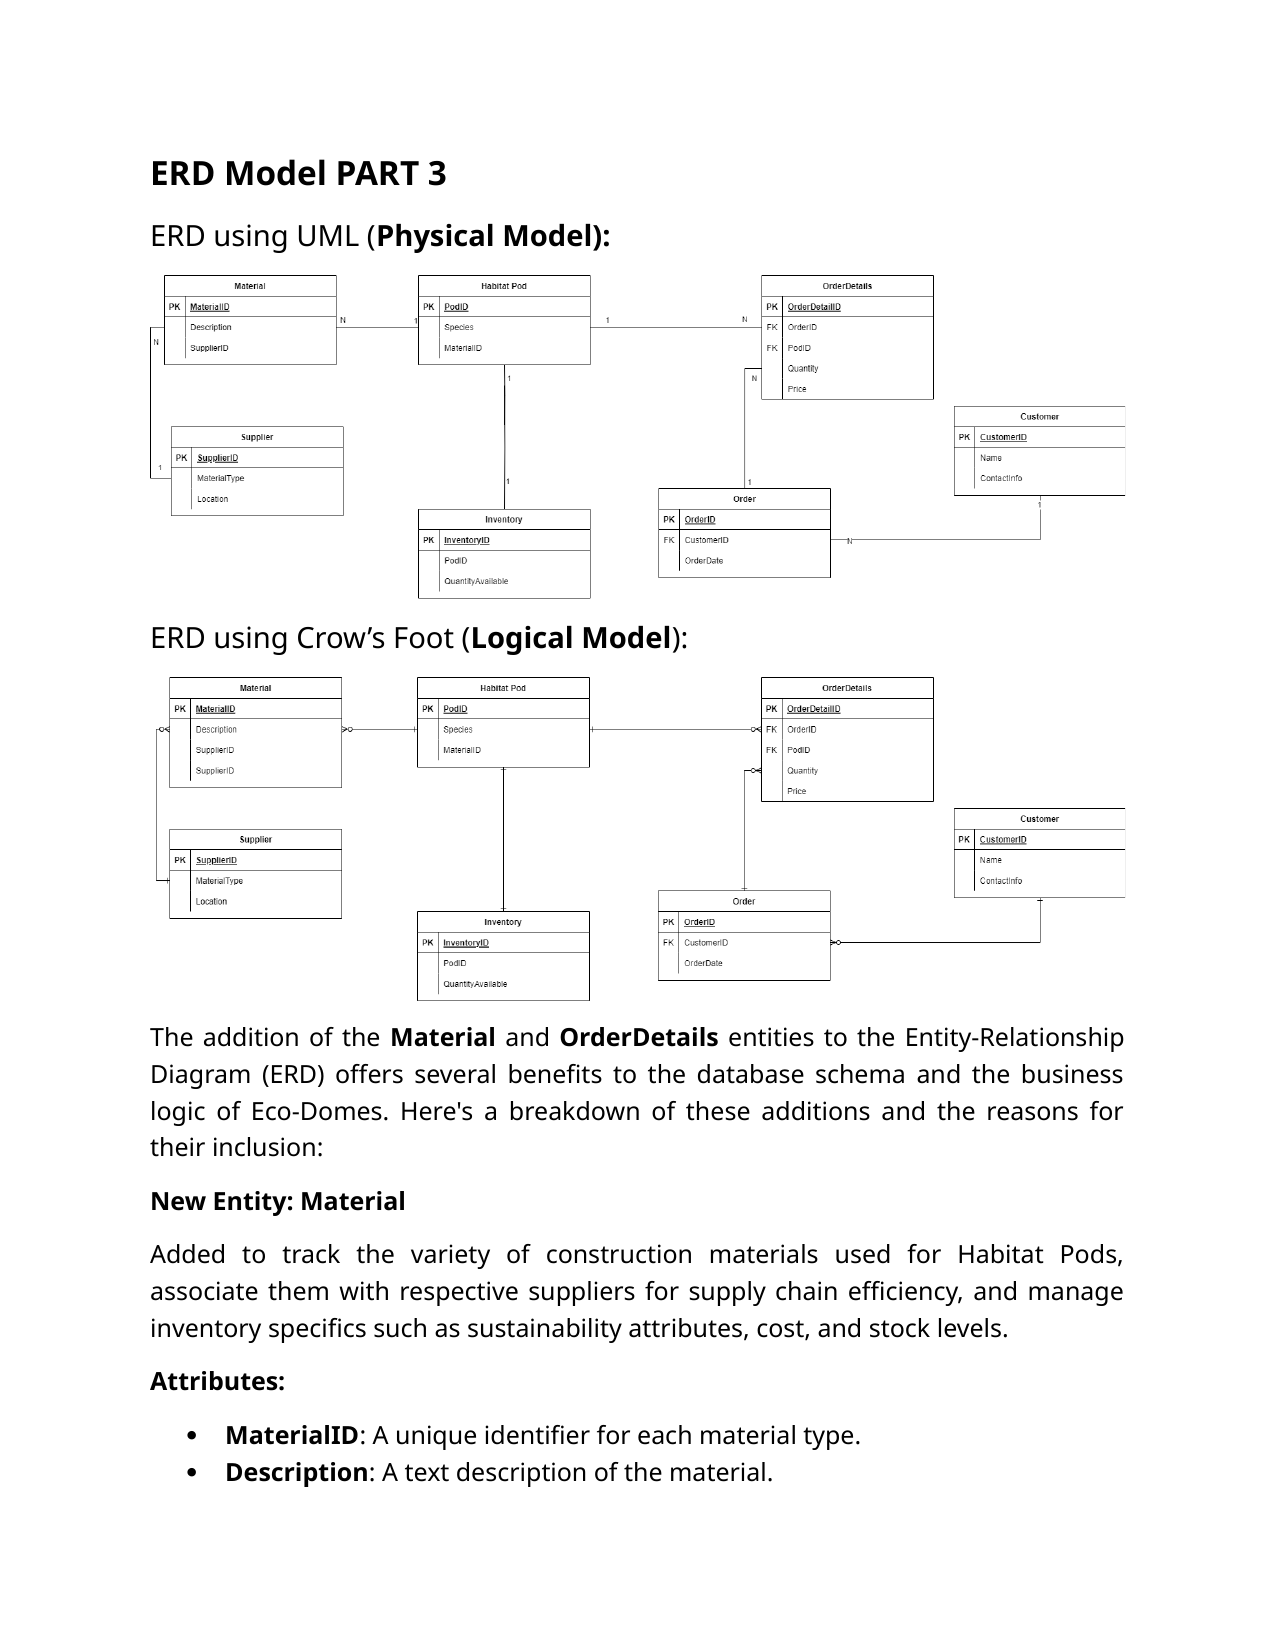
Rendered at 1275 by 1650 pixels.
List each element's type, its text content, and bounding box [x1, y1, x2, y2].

picture [150, 677, 1125, 1001]
text The addition of the Material and OrderDetails entities to the Entity-Relationship Diagram (ERD) offers several benefits to the database schema and the business logic of Eco-Domes. Here's a breakdown of these additions and the reasons for their inclusion: [150, 1020, 1125, 1164]
text ERD using UML (Physical Model): [150, 216, 1125, 255]
text Attributes: [150, 1364, 1125, 1398]
list Description: A text description of the material. [187, 1454, 1125, 1488]
list MaterialID: A unique identifier for each material type. [187, 1417, 1125, 1451]
picture [150, 275, 1125, 599]
text Added to track the variety of construction materials used for Habitat Pods, associate them with respective suppliers for supply chain efficiency, and manage inventory specifics such as sustainability attributes, cost, and stock levels. [150, 1237, 1125, 1344]
text ERD using Crow’s Foot (Logical Model): [150, 618, 1125, 657]
text New Entity: Material [150, 1183, 1125, 1218]
text ERD Model PART 3 [150, 150, 1125, 195]
